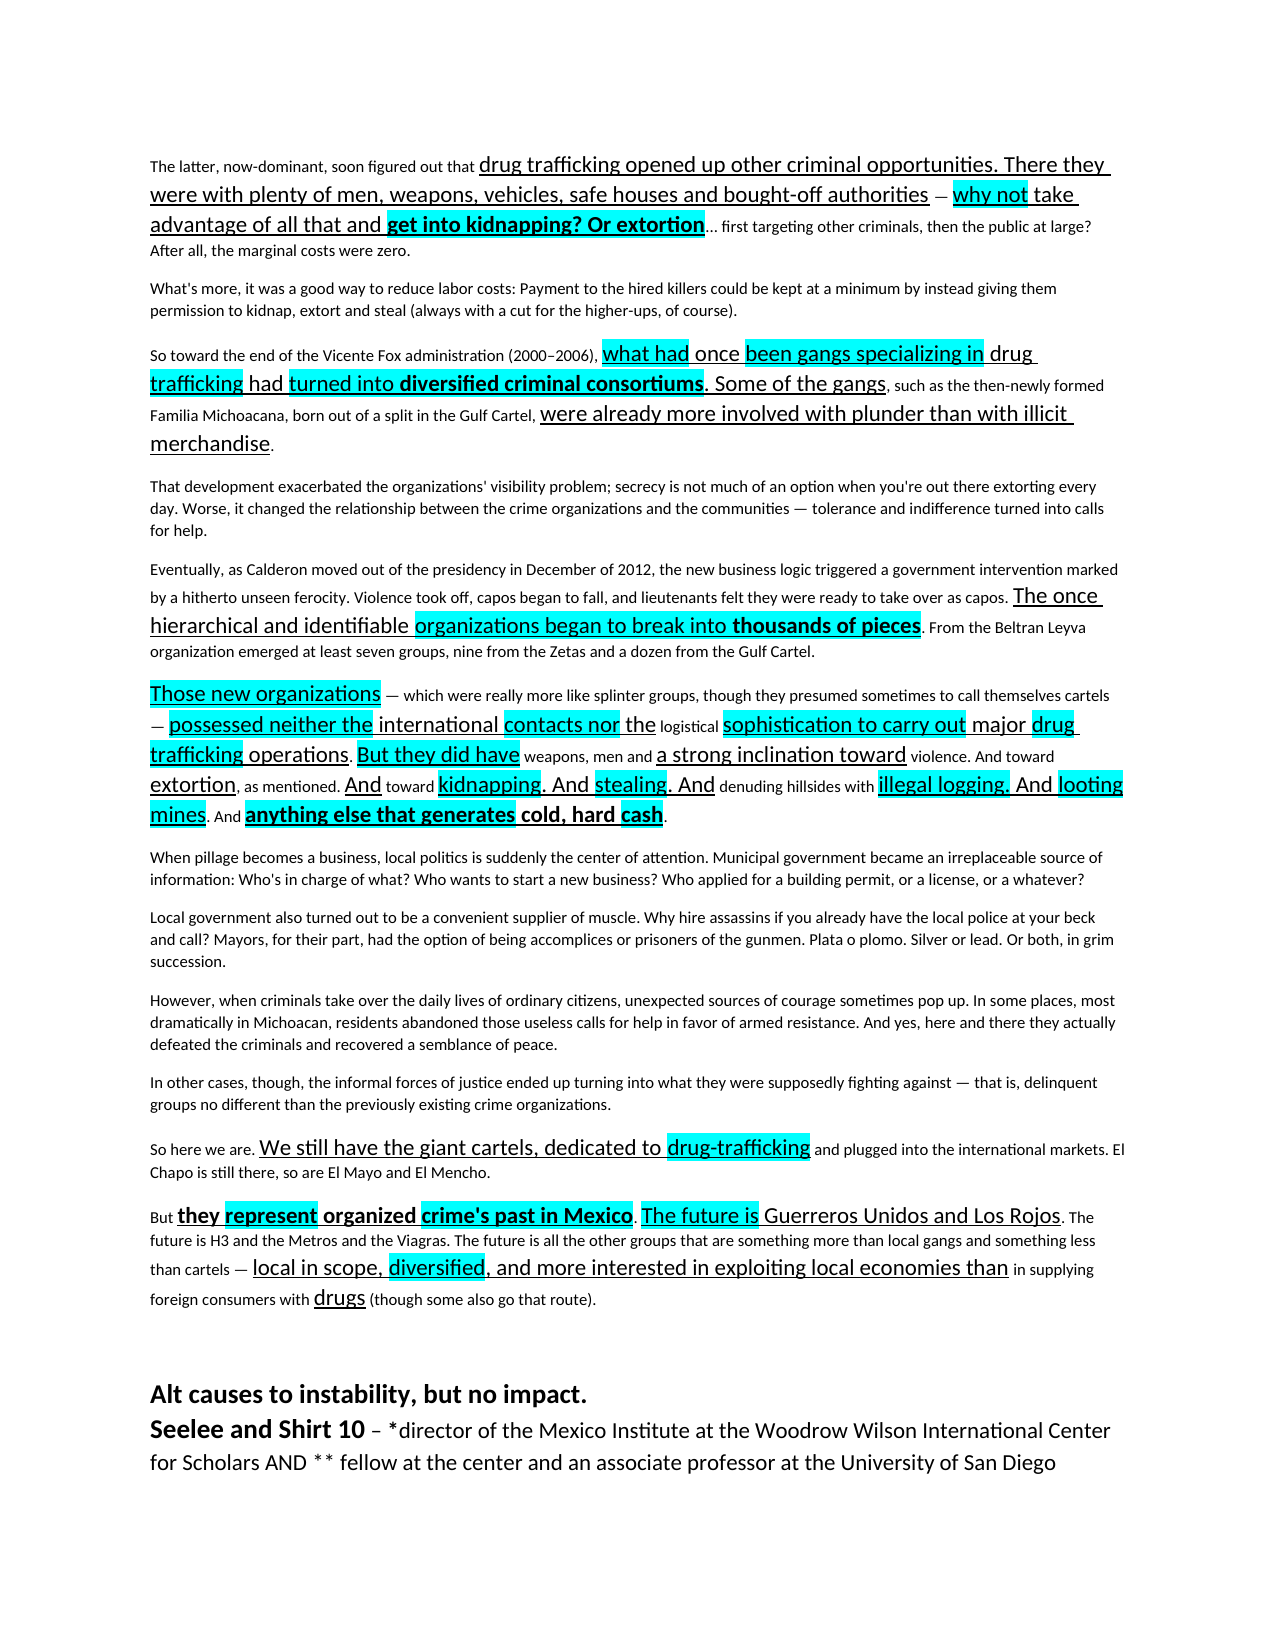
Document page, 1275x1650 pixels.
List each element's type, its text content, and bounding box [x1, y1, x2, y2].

text But they represent organized crime's past in Mexico. The future is Guerreros Unidos and Los Rojos. The future is H3 and the Metros and the Viagras. The future is all the other groups that are something more than local gangs and something less than cartels — local in scope, diversified, and more interested in exploiting local economies than in supplying foreign consumers with drugs (though some also go that route). [150, 1201, 1125, 1311]
text That development exacerbated the organizations' visibility problem; secrecy is not much of an option when you're out there extorting every day. Worse, it changed the relationship between the crime organizations and the communities — tolerance and indifference turned into calls for help. [150, 476, 1125, 541]
text However, when criminals take over the daily lives of ordinary citizens, unexpected sources of courage sometimes pop up. In some places, most dramatically in Michoacan, residents abandoned those useless calls for help in favor of armed resistance. And yes, here and there they actually defeated the criminals and recovered a semblance of peace. [150, 990, 1125, 1054]
text So here we are. We still have the giant cartels, dedicated to drug-trafficking and plugged into the international markets. El Chapo is still there, so are El Mayo and El Mencho. [150, 1133, 1125, 1183]
text In other cases, though, the informal forces of justice ended up turning into what they were supposedly fighting against — that is, delinquent groups no different than the previously existing crime organizations. [150, 1072, 1125, 1114]
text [150, 1412, 1125, 1476]
text When pillage becomes a business, local politics is suddenly the center of attention. Municipal government became an irreplaceable source of information: Who's in charge of what? Who wants to start a new business? Who applied for a building permit, or a license, or a whatever? [150, 847, 1125, 889]
text The latter, now-dominant, soon figured out that drug trafficking opened up other criminal opportunities. There they were with plenty of men, weapons, vehicles, safe houses and bought-off authorities — why not take advantage of all that and get into kidnapping? Or extortion... first targeting other criminals, then the public at large? After all, the marginal costs were zero. [150, 150, 1125, 260]
text So toward the end of the Vicente Fox administration (2000–2006), what had once been gangs specializing in drug trafficking had turned into diversified criminal consortiums. Some of the gangs, such as the then-newly formed Familia Michoacana, born out of a split in the Gulf Cartel, were already more involved with plunder than with illicit merchandise. [150, 339, 1125, 458]
text Those new organizations — which were really more like splinter groups, though they presumed sometimes to call themselves cartels — possessed neither the international contacts nor the logistical sophistication to carry out major drug trafficking operations. But they did have weapons, men and a strong inclination toward violence. And toward extortion, as mentioned. And toward kidnapping. And stealing. And denuding hillsides with illegal logging. And looting mines. And anything else that generates cold, hard cash. [150, 679, 1125, 828]
subtitle Alt causes to instability, but no impact. [150, 1377, 1125, 1410]
text Eventually, as Calderon moved out of the presidency in December of 2012, the new business logic triggered a government intervention marked by a hitherto unseen ferocity. Violence took off, capos began to fall, and lieutenants felt they were ready to take over as capos. The once hierarchical and identifiable organizations began to break into thousands of pieces. From the Beltran Leyva organization emerged at least seven groups, nine from the Zetas and a dozen from the Gulf Cartel. [150, 559, 1125, 661]
text Local government also turned out to be a convenient supplier of muscle. Why hire assassins if you already have the local police at your beck and call? Mayors, for their part, had the option of being accomplices or prisoners of the gunmen. Plata o plomo. Silver or lead. Or both, in grim succession. [150, 908, 1125, 972]
text What's more, it was a good way to reduce labor costs: Payment to the hired killers could be kept at a minimum by instead giving them permission to kidnap, extort and steal (always with a cut for the higher-ups, of course). [150, 278, 1125, 321]
